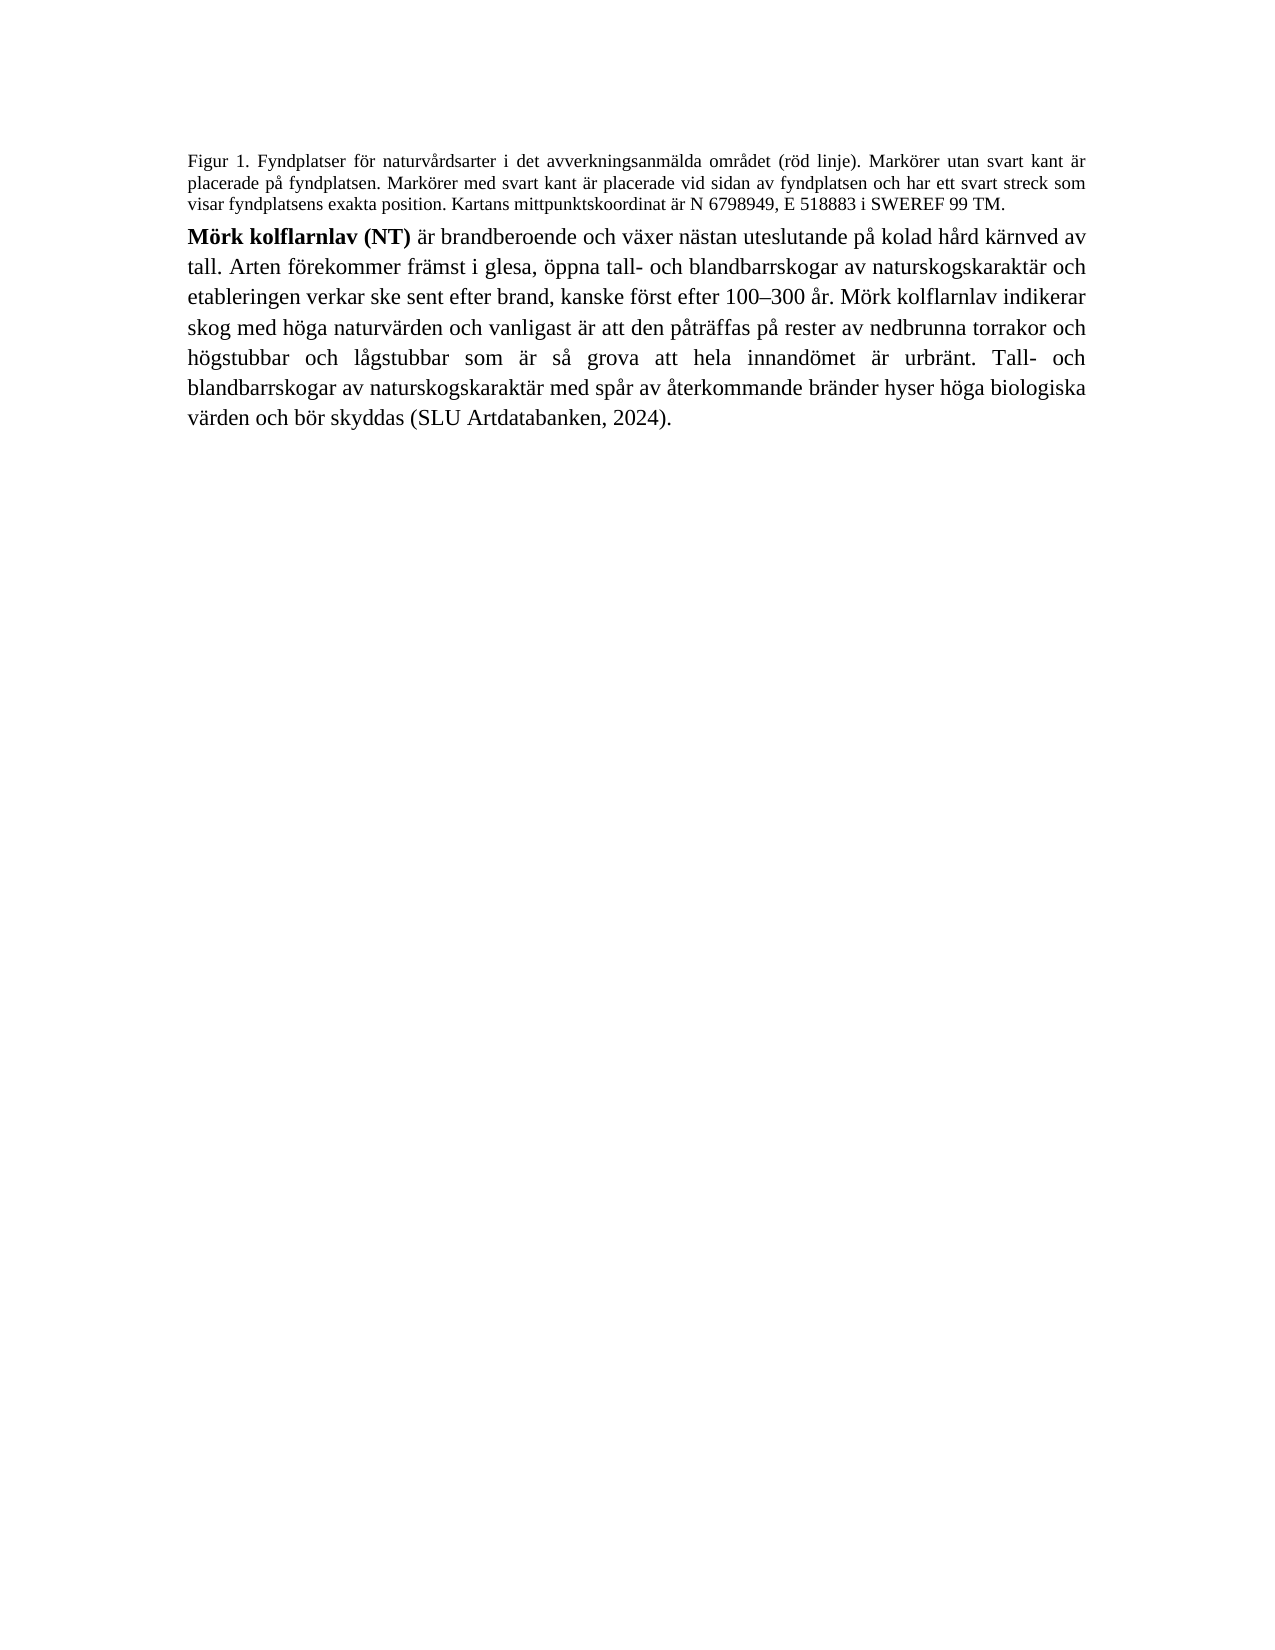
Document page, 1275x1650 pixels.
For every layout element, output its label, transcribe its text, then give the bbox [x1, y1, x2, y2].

text Figur 1. Fyndplatser för naturvårdsarter i det avverkningsanmälda området (röd linje). Markörer utan svart kant är placerade på fyndplatsen. Markörer med svart kant är placerade vid sidan av fyndplatsen och har ett svart streck som visar fyndplatsens exakta position. Kartans mittpunktskoordinat är N 6798949, E 518883 i SWEREF 99 TM. [187, 150, 1087, 215]
text Mörk kolflarnlav (NT) är brandberoende och växer nästan uteslutande på kolad hård kärnved av tall. Arten förekommer främst i glesa, öppna tall- och blandbarrskogar av naturskogskaraktär och etableringen verkar ske sent efter brand, kanske först efter 100–300 år. Mörk kolflarnlav indikerar skog med höga naturvärden och vanligast är att den påträffas på rester av nedbrunna torrakor och högstubbar och lågstubbar som är så grova att hela innandömet är urbränt. Tall- och blandbarrskogar av naturskogskaraktär med spår av återkommande bränder hyser höga biologiska värden och bör skyddas (SLU Artdatabanken, 2024). [187, 223, 1087, 431]
